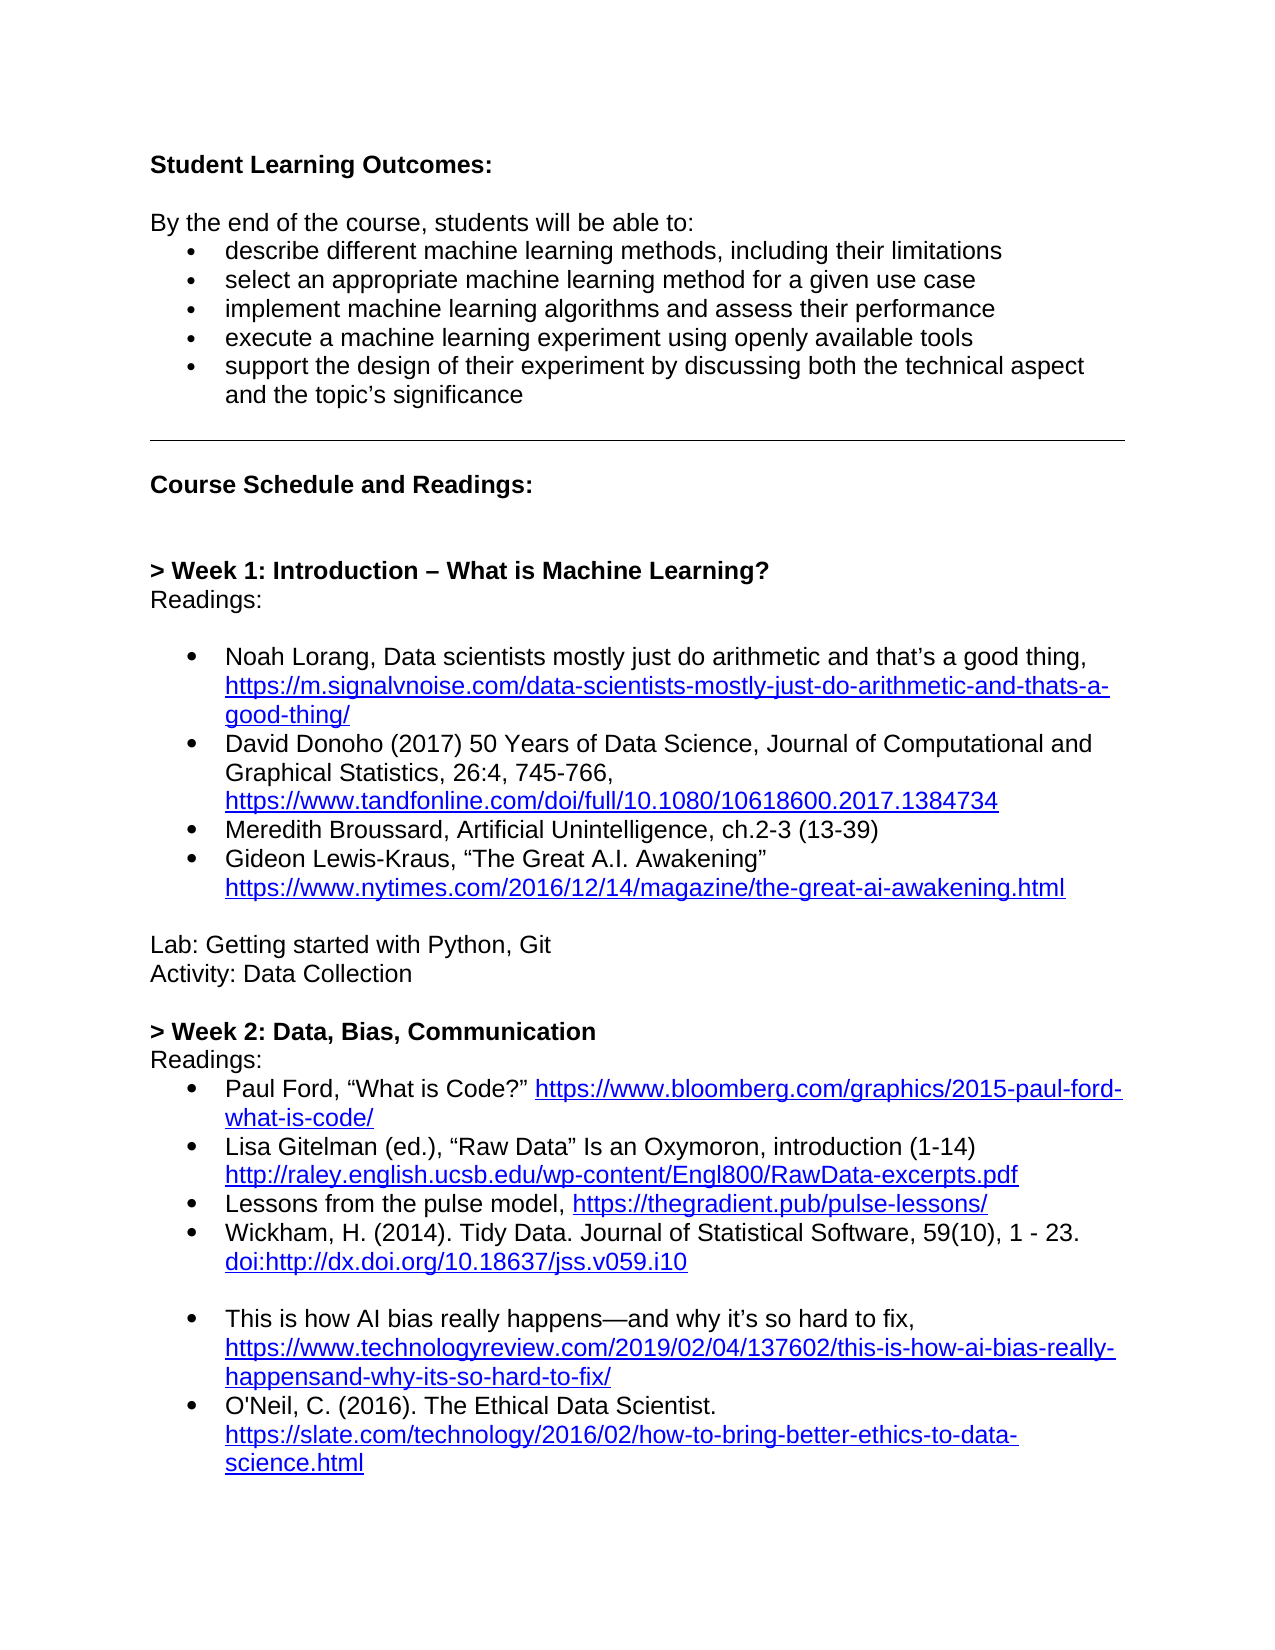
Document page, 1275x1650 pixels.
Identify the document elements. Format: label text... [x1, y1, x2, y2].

text Student Learning Outcomes: [150, 150, 1125, 179]
list Paul Ford, “What is Code?” https://www.bloomberg.com/graphics/2015-paul-ford-what-is-code/ [187, 1074, 1125, 1132]
list Lessons from the pulse model, https://thegradient.pub/pulse-lessons/ [187, 1189, 1125, 1218]
list implement machine learning algorithms and assess their performance [187, 294, 1125, 322]
list Meredith Broussard, Artificial Unintelligence, ch.2-3 (13-39) [187, 815, 1125, 844]
text Readings: [150, 585, 1125, 614]
text By the end of the course, students will be able to: [150, 207, 1125, 236]
list David Donoho (2017) 50 Years of Data Science, Journal of Computational and Graphical Statistics, 26:4, 745-766, https://www.tandfonline.com/doi/full/10.1080/10618600.2017.1384734 [187, 729, 1125, 815]
list select an appropriate machine learning method for a given use case [187, 265, 1125, 294]
list execute a machine learning experiment using openly available tools [187, 322, 1125, 351]
list O'Neil, C. (2016). The Ethical Data Scientist. https://slate.com/technology/2016/02/how-to-bring-better-ethics-to-data-science.html [187, 1391, 1125, 1477]
list describe different machine learning methods, including their limitations [187, 236, 1125, 265]
list support the design of their experiment by discussing both the technical aspect and the topic’s significance [187, 351, 1125, 409]
list This is how AI bias really happens—and why it’s so hard to fix, https://www.technologyreview.com/2019/02/04/137602/this-is-how-ai-bias-really-happensand-why-its-so-hard-to-fix/ [187, 1304, 1125, 1391]
list Gideon Lewis-Kraus, “The Great A.I. Awakening” https://www.nytimes.com/2016/12/14/magazine/the-great-ai-awakening.html [187, 844, 1125, 902]
list Lisa Gitelman (ed.), “Raw Data” Is an Oxymoron, introduction (1-14) http://raley.english.ucsb.edu/wp-content/Engl800/RawData-excerpts.pdf [187, 1132, 1125, 1189]
list Noah Lorang, Data scientists mostly just do arithmetic and that’s a good thing, https://m.signalvnoise.com/data-scientists-mostly-just-do-arithmetic-and-thats-a-good-thing/ [187, 642, 1125, 729]
text > Week 2: Data, Bias, Communication [150, 1017, 1125, 1045]
text Course Schedule and Readings: [150, 470, 1125, 499]
list Wickham, H. (2014). Tidy Data. Journal of Statistical Software, 59(10), 1 - 23. doi:http://dx.doi.org/10.18637/jss.v059.i10 [187, 1218, 1125, 1276]
text Lab: Getting started with Python, Git [150, 930, 1125, 959]
text Activity: Data Collection [150, 959, 1125, 988]
text Readings: [150, 1045, 1125, 1074]
text > Week 1: Introduction – What is Machine Learning? [150, 556, 1125, 585]
